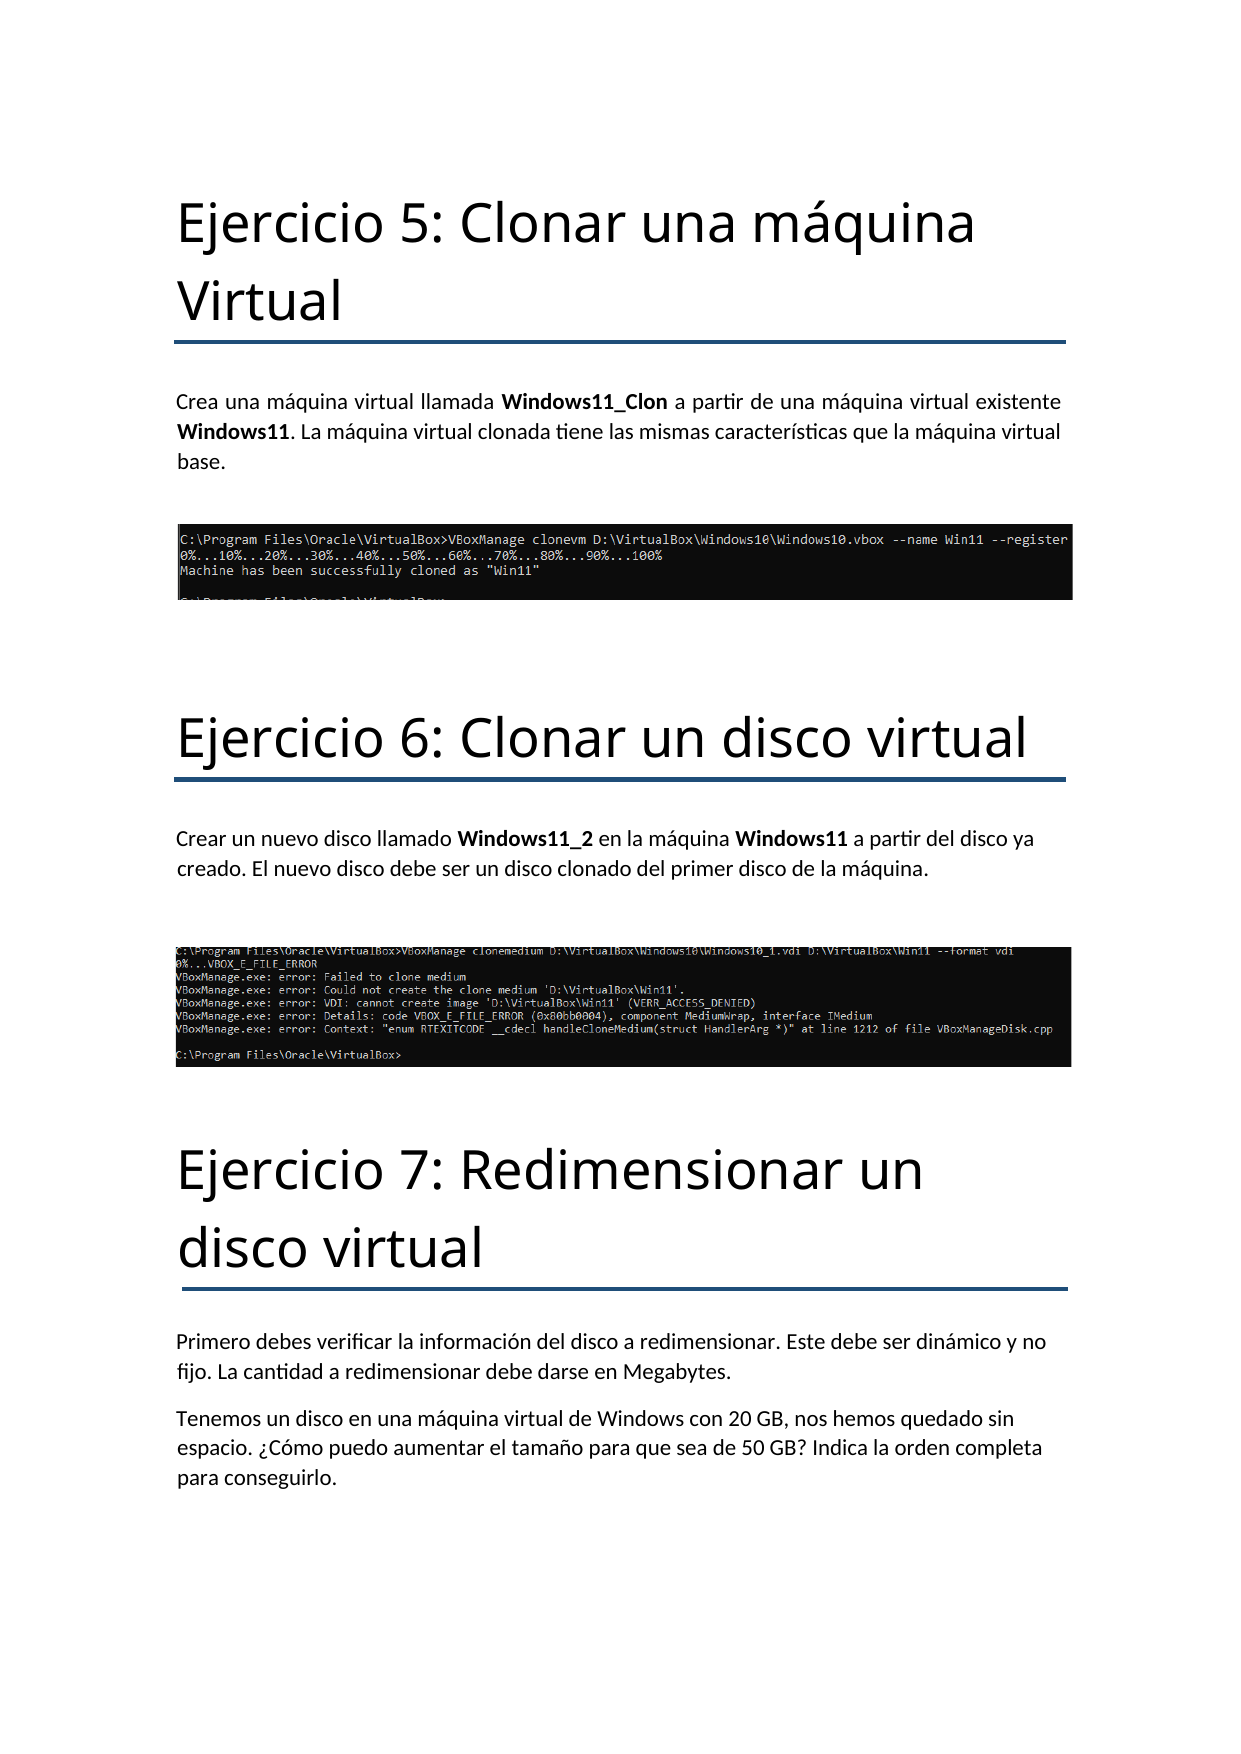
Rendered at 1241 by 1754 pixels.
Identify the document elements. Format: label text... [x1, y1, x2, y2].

picture [177, 524, 1073, 600]
text Primero debes verificar la información del disco a redimensionar. Este debe ser dinámico y no fijo. La cantidad a redimensionar debe darse en Megabytes. [176, 1327, 1056, 1385]
text Crear un nuevo disco llamado Windows11_2 en la máquina Windows11 a partir del disco ya creado. El nuevo disco debe ser un disco clonado del primer disco de la máquina. [176, 824, 1056, 882]
text Tenemos un disco en una máquina virtual de Windows con 20 GB, nos hemos quedado sin espacio. ¿Cómo puedo aumentar el tamaño para que sea de 50 GB? Indica la orden completa para conseguirlo. [176, 1404, 1056, 1491]
text Crea una máquina virtual llamada Windows11_Clon a partir de una máquina virtual existente Windows11. La máquina virtual clonada tiene las mismas características que la máquina virtual base. [176, 387, 1062, 475]
subtitle Ejercicio 6: Clonar un disco virtual [176, 700, 1071, 774]
subtitle Ejercicio 7: Redimensionar un disco virtual [176, 1132, 1071, 1283]
picture [175, 947, 1072, 1067]
subtitle Ejercicio 5: Clonar una máquina Virtual [176, 185, 1071, 336]
